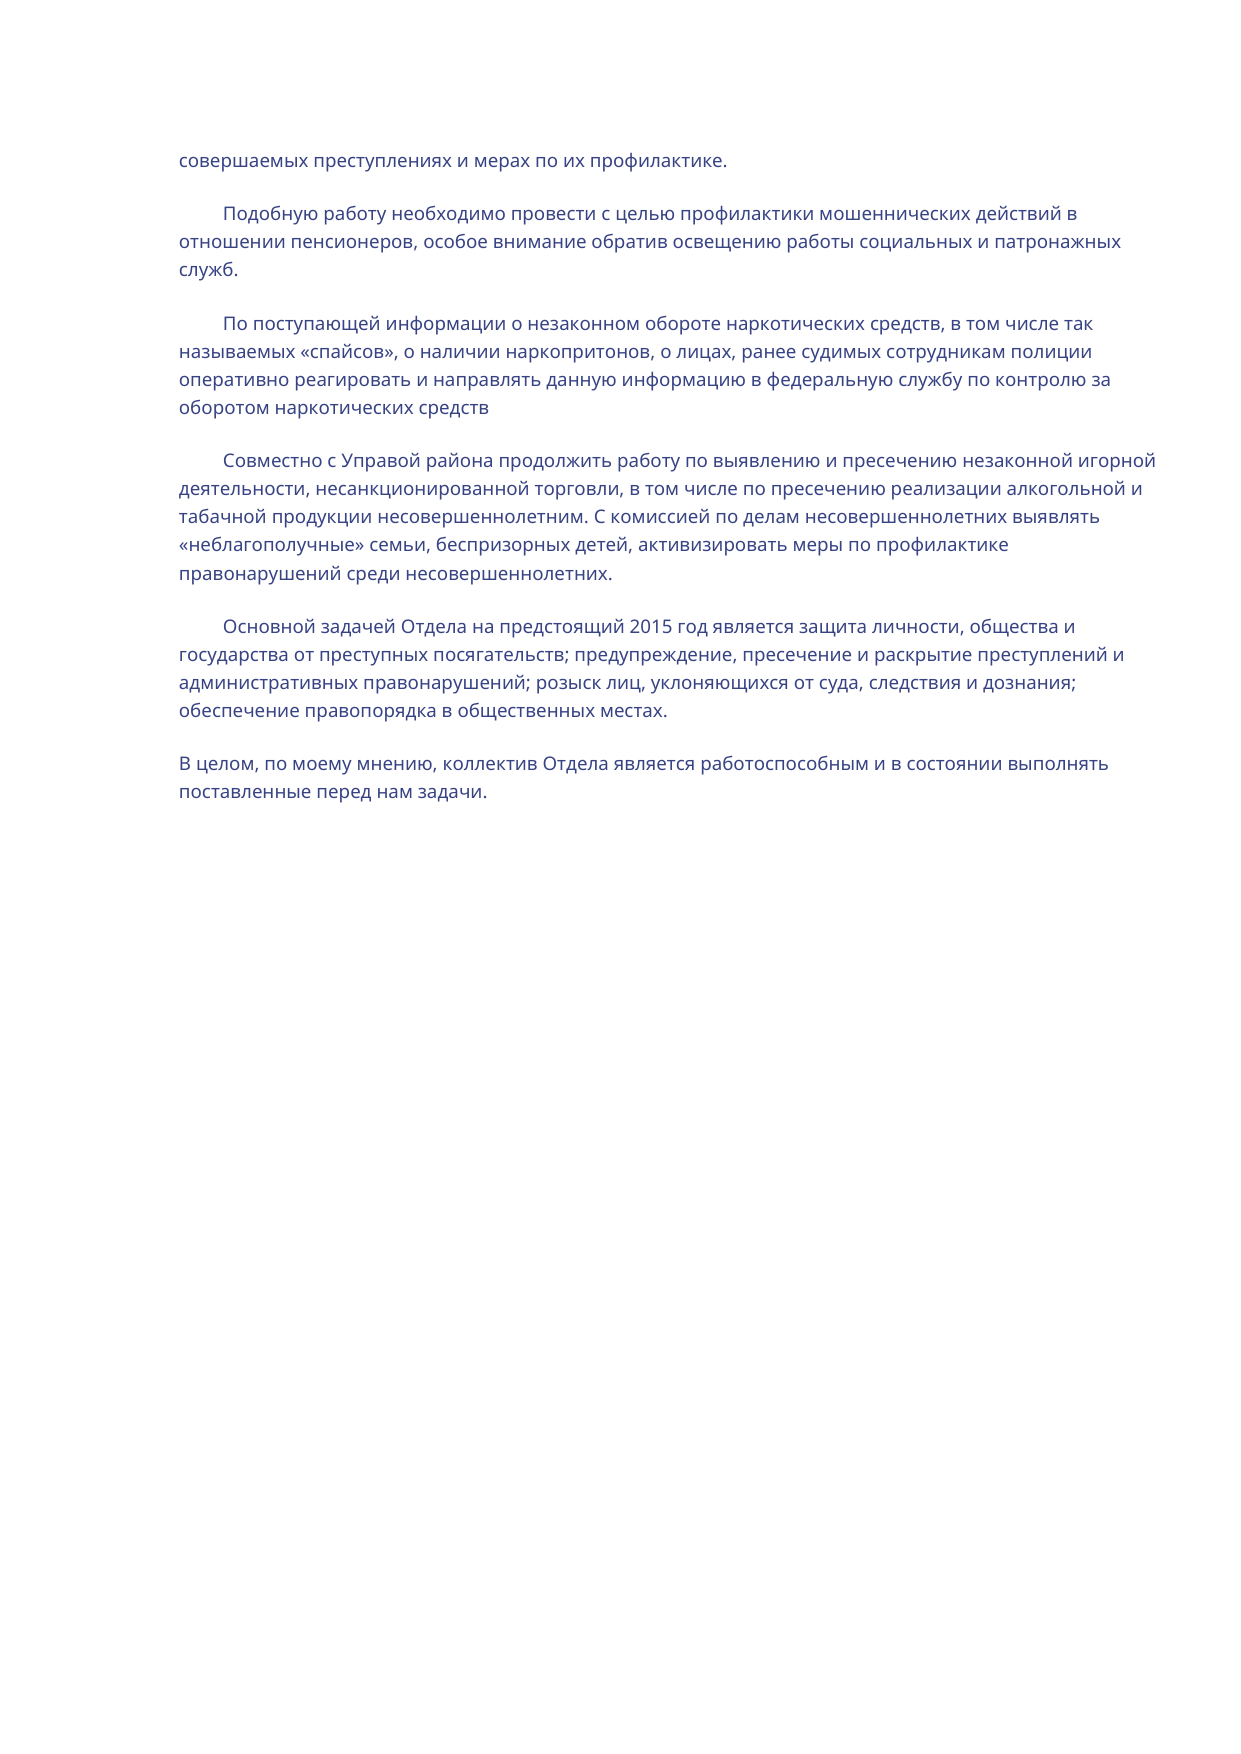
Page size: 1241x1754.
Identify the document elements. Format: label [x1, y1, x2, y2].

table_header [177, 118, 1160, 831]
